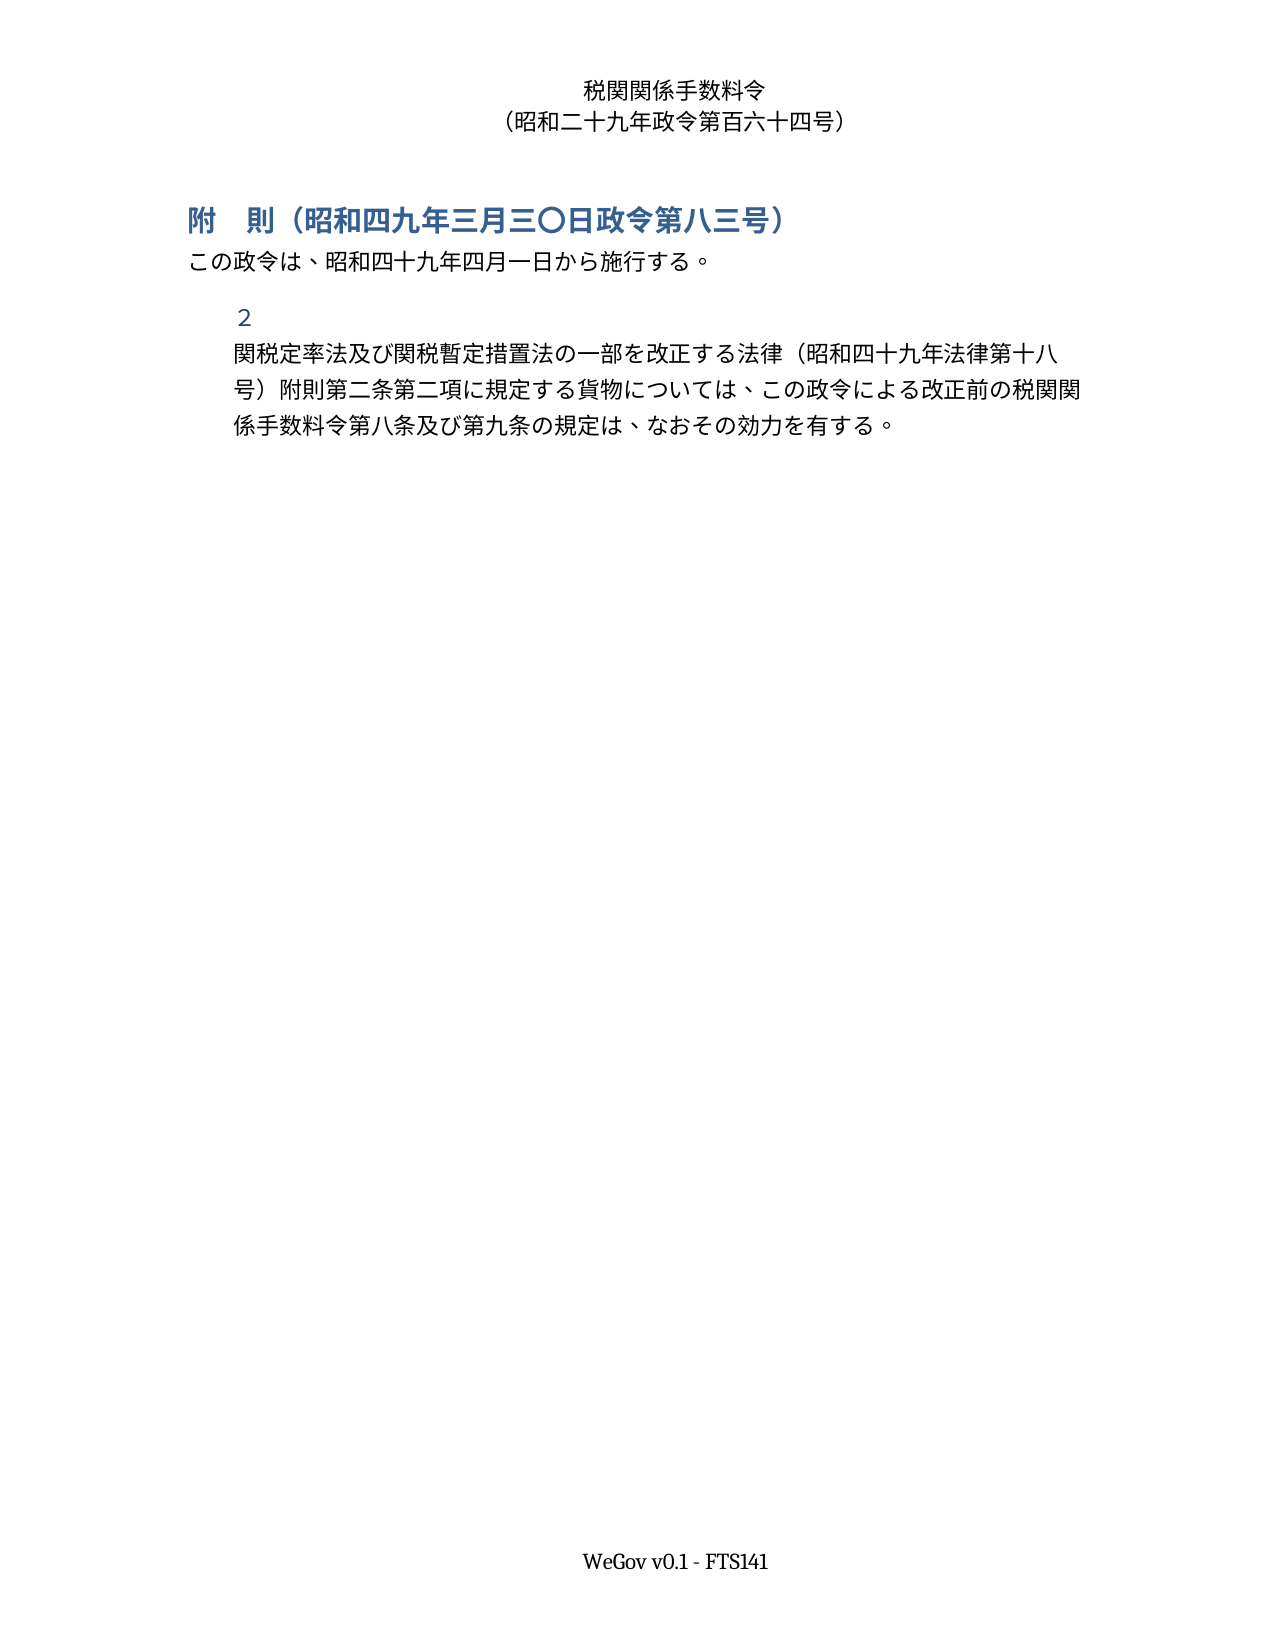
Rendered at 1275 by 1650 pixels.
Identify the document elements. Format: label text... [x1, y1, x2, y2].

text 関税定率法及び関税暫定措置法の一部を改正する法律（昭和四十九年法律第十八号）附則第二条第二項に規定する貨物については、この政令による改正前の税関関係手数料令第八条及び第九条の規定は、なおその効力を有する。 [233, 338, 1087, 441]
subtitle 附 則（昭和四九年三月三〇日政令第八三号） [187, 200, 1087, 240]
text この政令は、昭和四十九年四月一日から施行する。 [187, 246, 1087, 277]
subtitle ２ [233, 302, 1087, 334]
